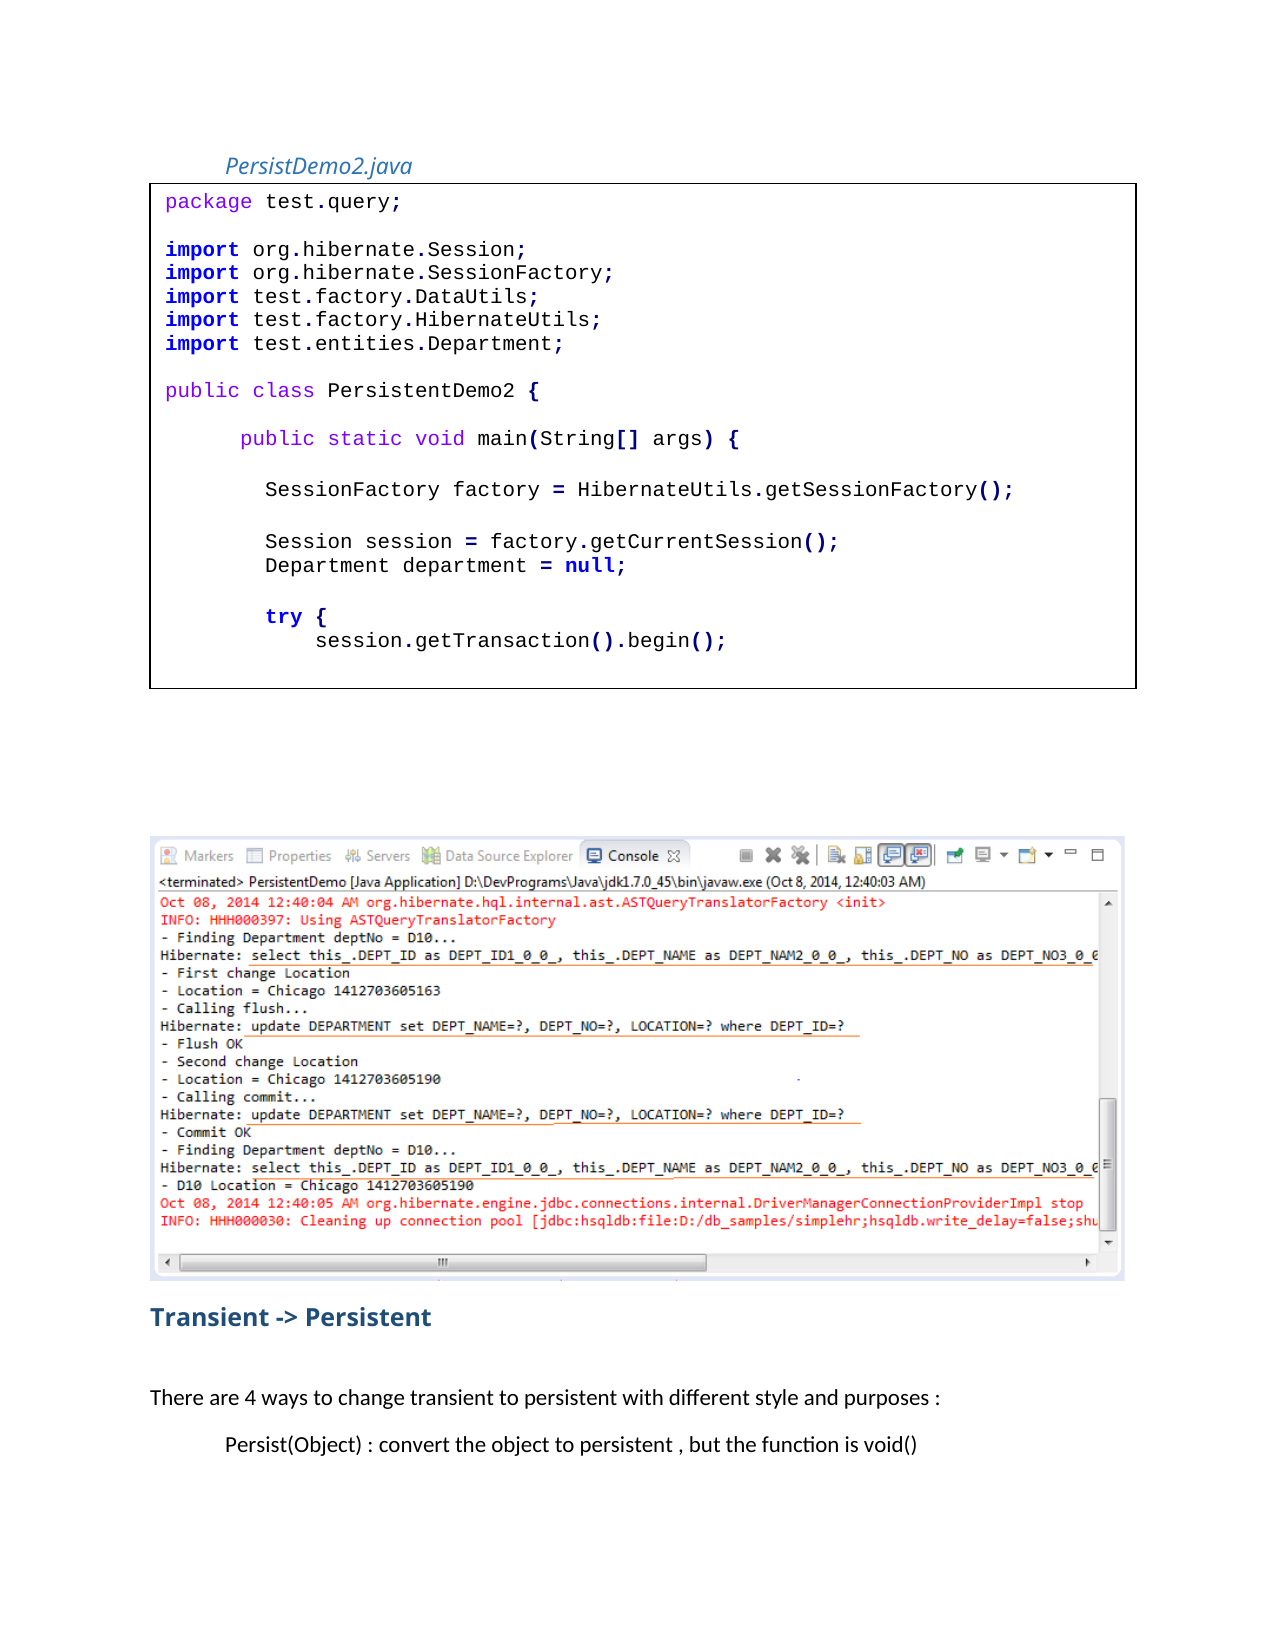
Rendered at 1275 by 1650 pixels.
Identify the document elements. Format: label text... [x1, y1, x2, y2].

text Persist(Object) : convert the object to persistent , but the function is void() [150, 1430, 1125, 1458]
subtitle PersistDemo2.java [225, 150, 1125, 181]
text There are 4 ways to change transient to persistent with different style and purposes : [150, 1383, 1125, 1411]
subtitle Transient -> Persistent [150, 1299, 1125, 1333]
picture [150, 836, 1125, 1281]
